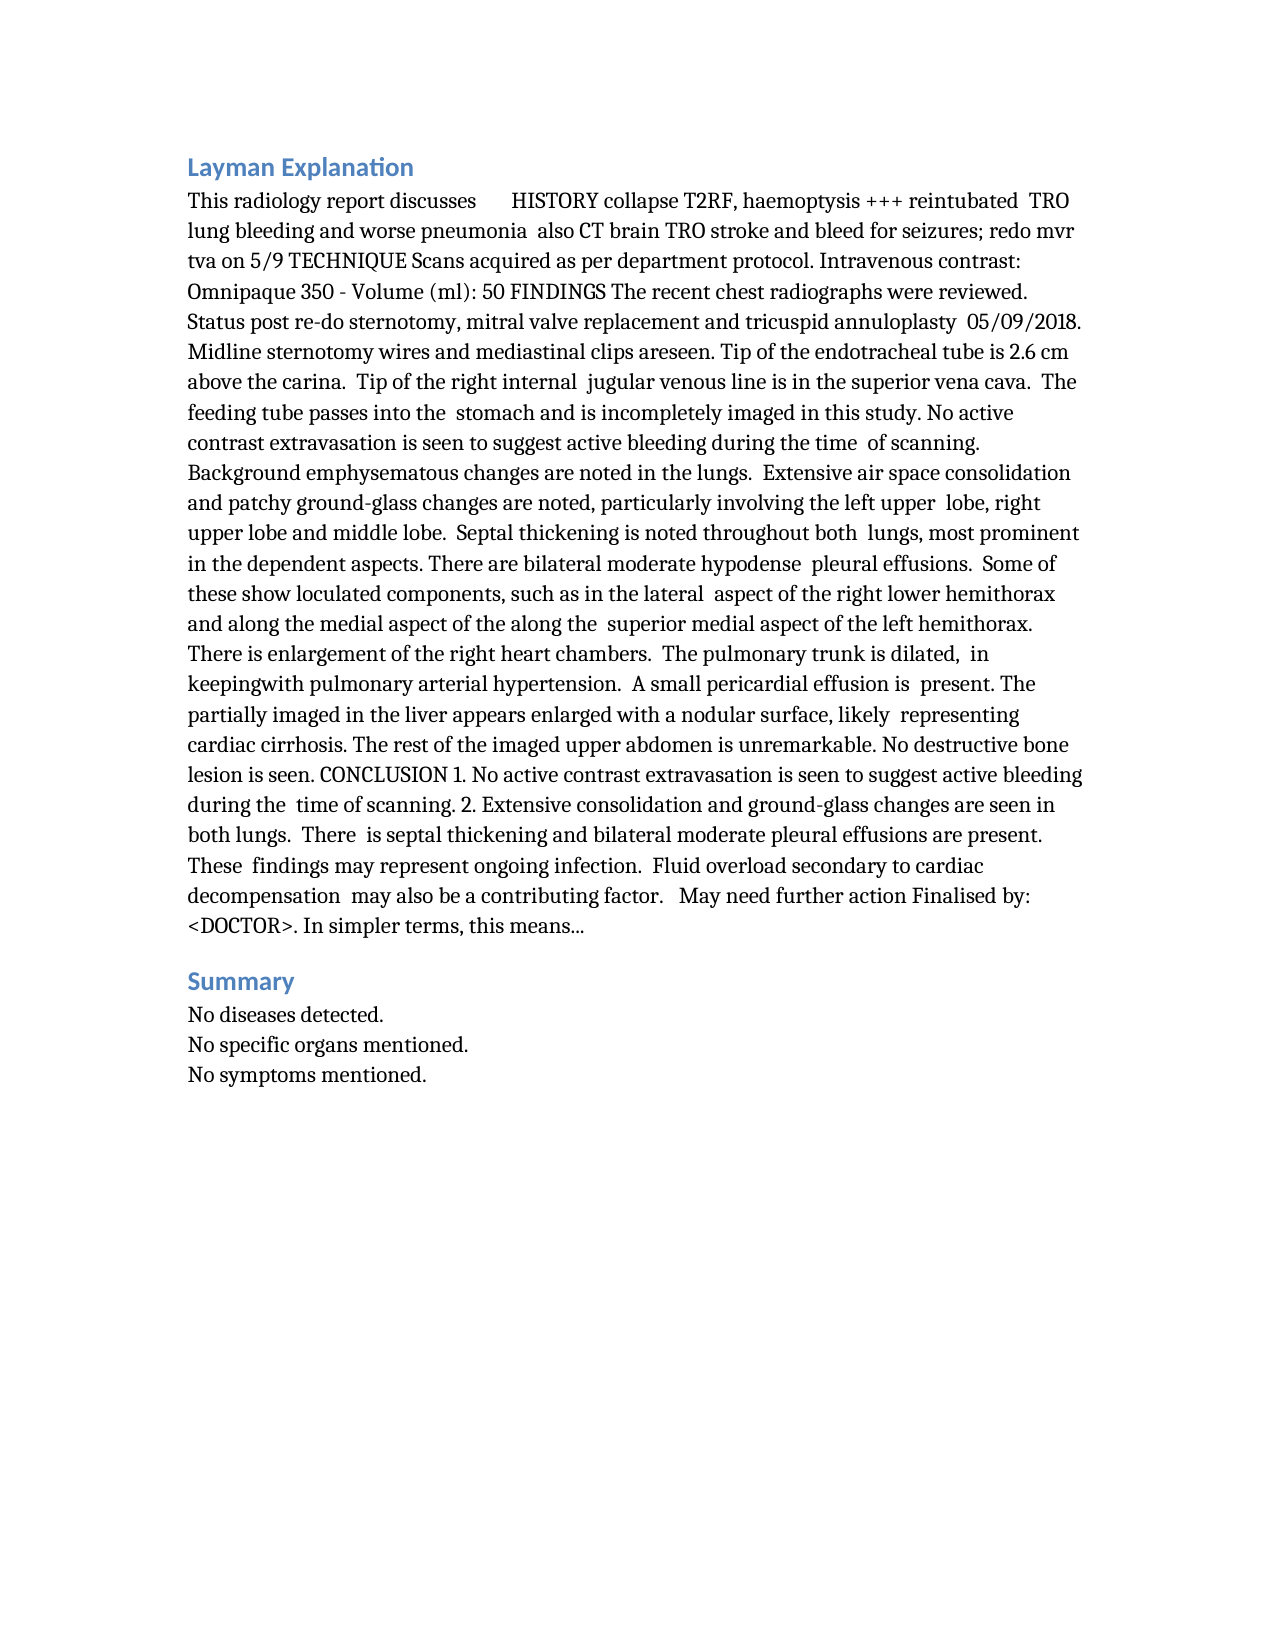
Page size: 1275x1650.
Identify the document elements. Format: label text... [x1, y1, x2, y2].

text No diseases detected. No specific organs mentioned. No symptoms mentioned. [187, 1002, 1087, 1089]
subtitle Layman Explanation [187, 150, 1087, 183]
text This radiology report discusses HISTORY collapse T2RF, haemoptysis +++ reintubated TRO lung bleeding and worse pneumonia also CT brain TRO stroke and bleed for seizures; redo mvr tva on 5/9 TECHNIQUE Scans acquired as per department protocol. Intravenous contrast: Omnipaque 350 - Volume (ml): 50 FINDINGS The recent chest radiographs were reviewed. Status post re-do sternotomy, mitral valve replacement and tricuspid annuloplasty 05/09/2018. Midline sternotomy wires and mediastinal clips areseen. Tip of the endotracheal tube is 2.6 cm above the carina. Tip of the right internal jugular venous line is in the superior vena cava. The feeding tube passes into the stomach and is incompletely imaged in this study. No active contrast extravasation is seen to suggest active bleeding during the time of scanning. Background emphysematous changes are noted in the lungs. Extensive air space consolidation and patchy ground-glass changes are noted, particularly involving the left upper lobe, right upper lobe and middle lobe. Septal thickening is noted throughout both lungs, most prominent in the dependent aspects. There are bilateral moderate hypodense pleural effusions. Some of these show loculated components, such as in the lateral aspect of the right lower hemithorax and along the medial aspect of the along the superior medial aspect of the left hemithorax. There is enlargement of the right heart chambers. The pulmonary trunk is dilated, in keepingwith pulmonary arterial hypertension. A small pericardial effusion is present. The partially imaged in the liver appears enlarged with a nodular surface, likely representing cardiac cirrhosis. The rest of the imaged upper abdomen is unremarkable. No destructive bone lesion is seen. CONCLUSION 1. No active contrast extravasation is seen to suggest active bleeding during the time of scanning. 2. Extensive consolidation and ground-glass changes are seen in both lungs. There is septal thickening and bilateral moderate pleural effusions are present. These findings may represent ongoing infection. Fluid overload secondary to cardiac decompensation may also be a contributing factor. May need further action Finalised by: <DOCTOR>. In simpler terms, this means... [187, 188, 1087, 939]
subtitle Summary [187, 964, 1087, 997]
